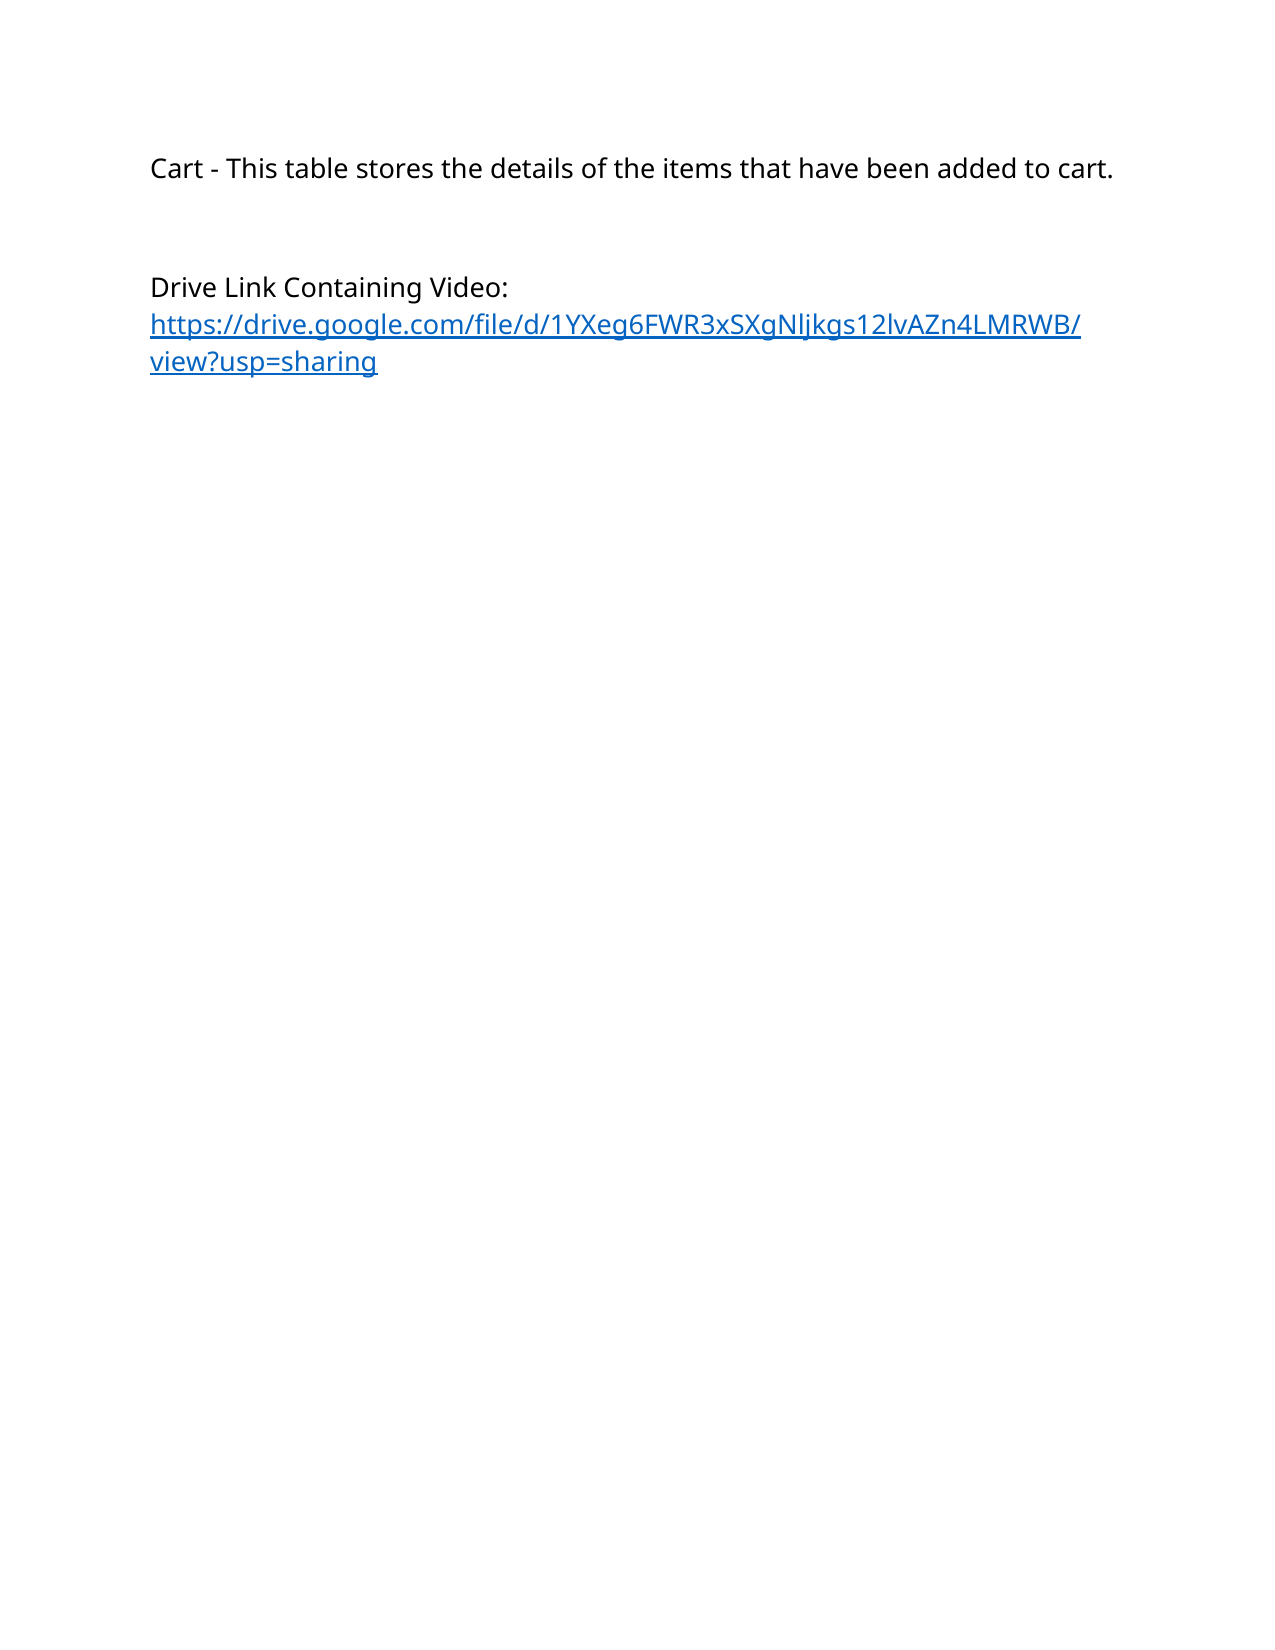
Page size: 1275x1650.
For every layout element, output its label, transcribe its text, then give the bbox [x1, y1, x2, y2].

text Drive Link Containing Video: https://drive.google.com/file/d/1YXeg6FWR3xSXgNljkgs12lvAZn4LMRWB/view?usp=sharing [150, 232, 1125, 379]
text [150, 150, 1125, 215]
